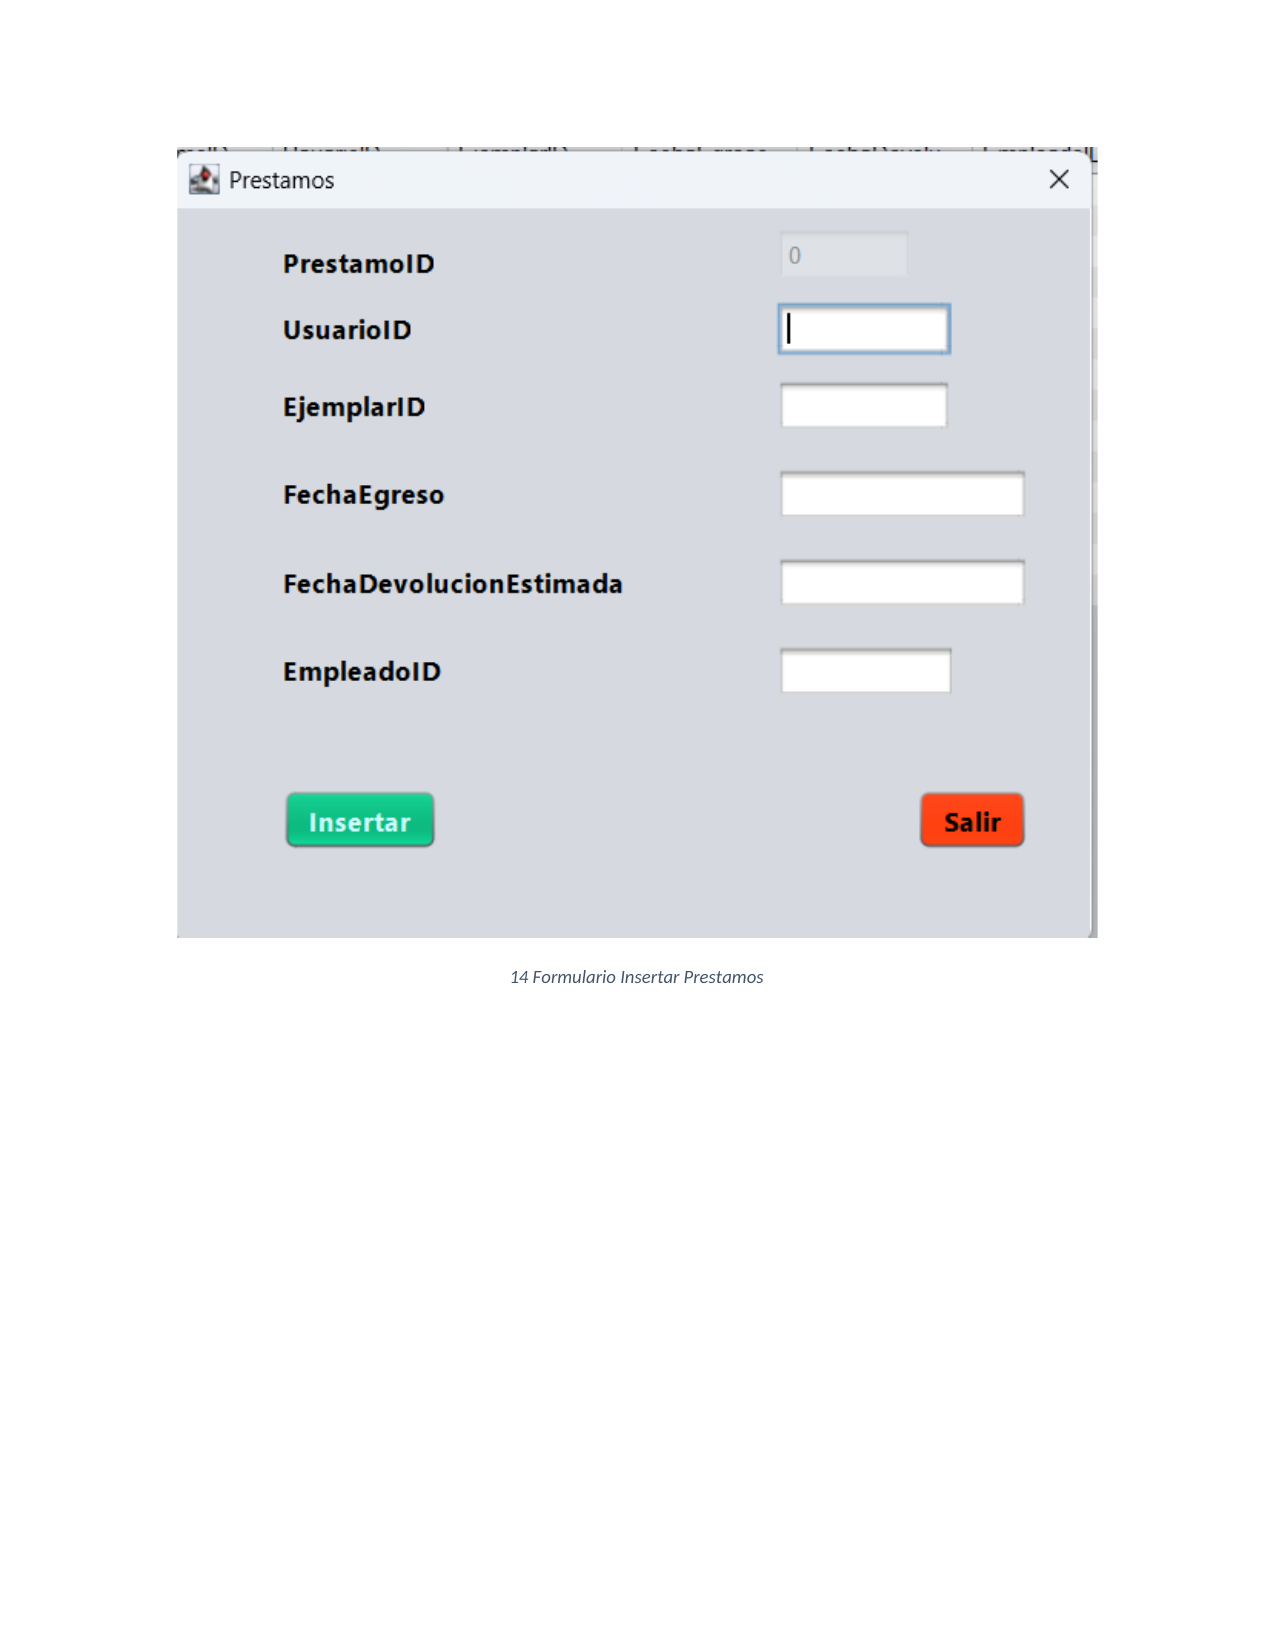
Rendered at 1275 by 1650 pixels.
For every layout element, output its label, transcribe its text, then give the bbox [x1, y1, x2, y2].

picture [177, 147, 1098, 938]
text 14 Formulario Insertar Prestamos [177, 966, 1098, 988]
